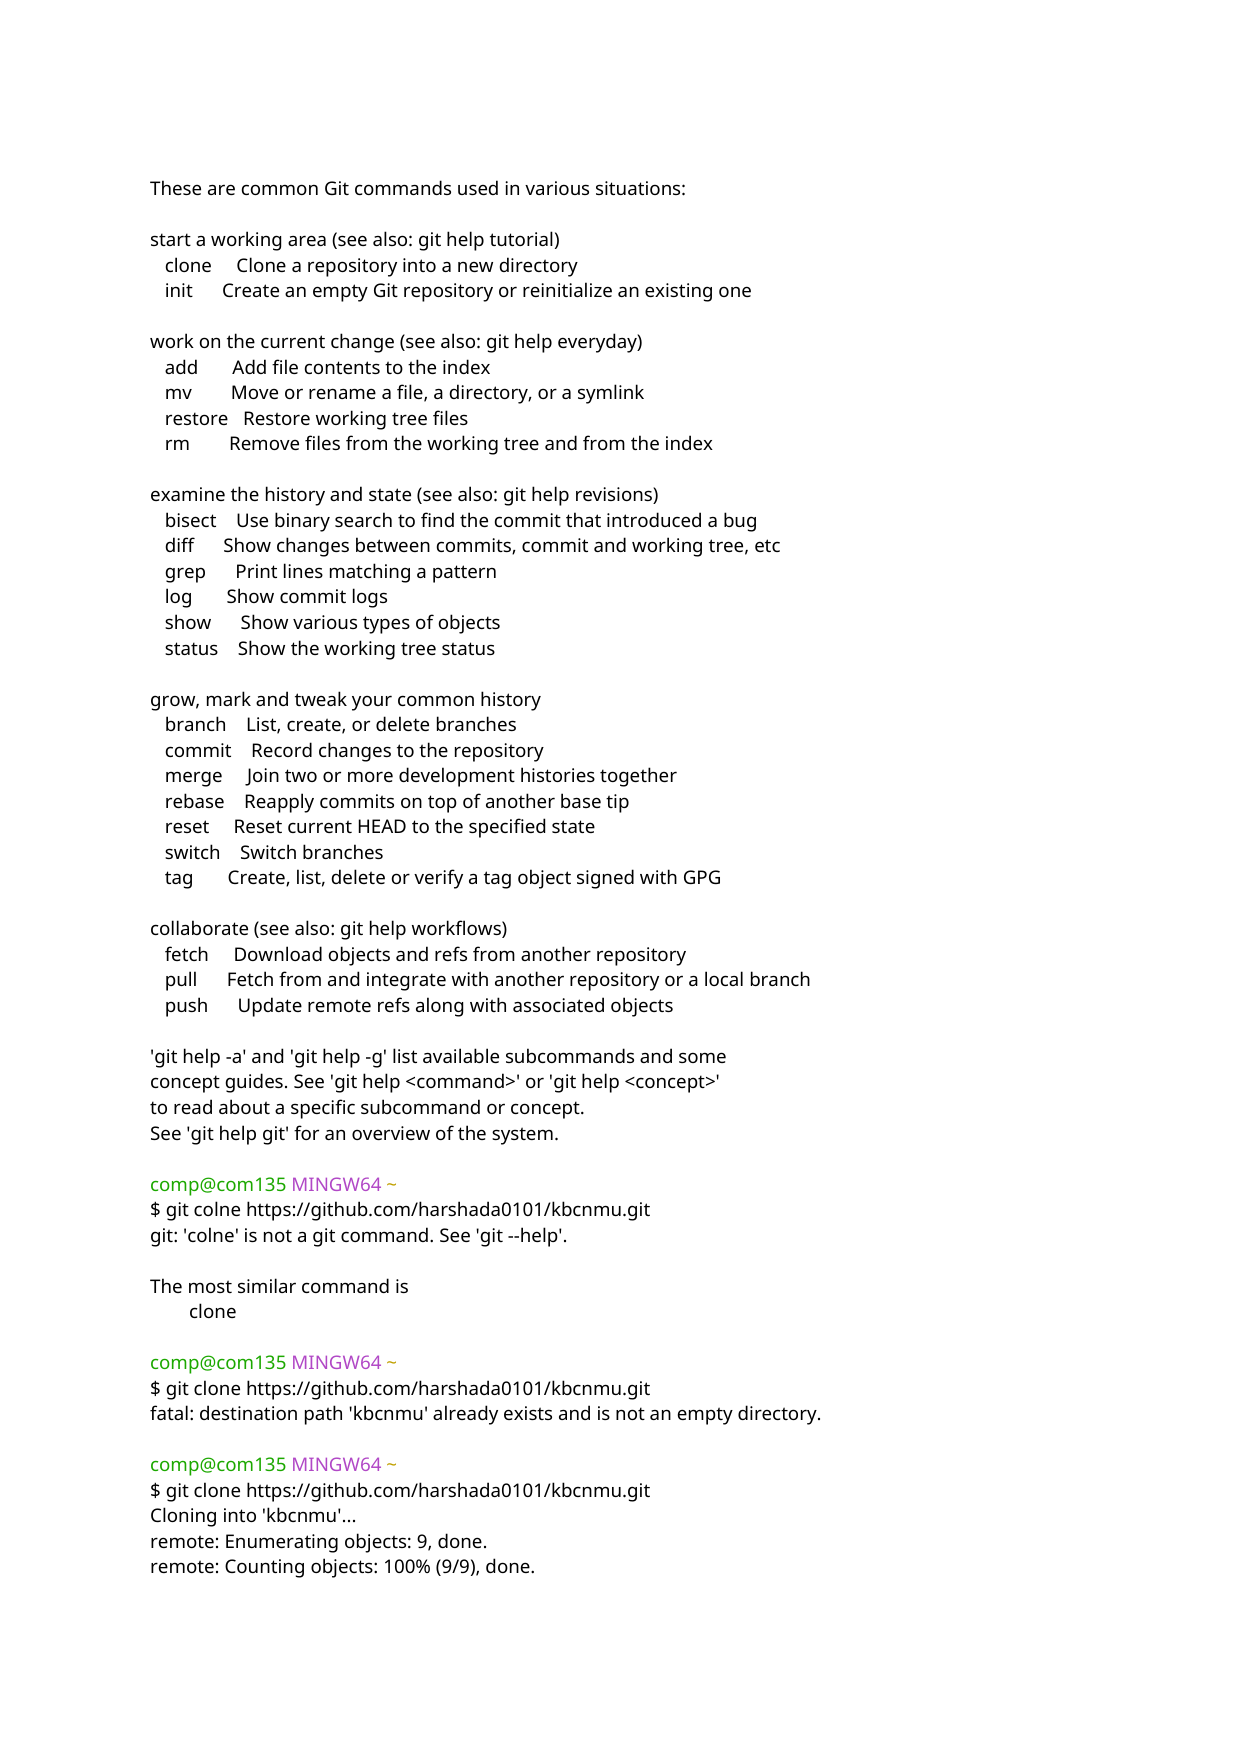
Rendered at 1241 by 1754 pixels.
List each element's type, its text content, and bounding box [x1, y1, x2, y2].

text $ git colne https://github.com/harshada0101/kbcnmu.git [150, 1196, 1090, 1222]
text rebase Reapply commits on top of another base tip [150, 788, 1090, 813]
text log Show commit logs [150, 584, 1090, 609]
text rm Remove files from the working tree and from the index [150, 431, 1090, 456]
text 'git help -a' and 'git help -g' list available subcommands and some [150, 1043, 1090, 1069]
text add Add file contents to the index [150, 354, 1090, 380]
text fatal: destination path 'kbcnmu' already exists and is not an empty directory. [150, 1401, 1090, 1426]
text pull Fetch from and integrate with another repository or a local branch [150, 967, 1090, 992]
text status Show the working tree status [150, 635, 1090, 660]
text The most similar command is [150, 1273, 1090, 1298]
text switch Switch branches [150, 839, 1090, 864]
text collaborate (see also: git help workflows) [150, 916, 1090, 941]
text push Update remote refs along with associated objects [150, 992, 1090, 1018]
text tag Create, list, delete or verify a tag object signed with GPG [150, 864, 1090, 890]
text clone Clone a repository into a new directory [150, 252, 1090, 278]
text concept guides. See 'git help <command>' or 'git help <concept>' [150, 1069, 1090, 1094]
text show Show various types of objects [150, 609, 1090, 635]
text clone [150, 1298, 1090, 1324]
text comp@com135 MINGW64 ~ [150, 1349, 1090, 1375]
text to read about a specific subcommand or concept. [150, 1094, 1090, 1120]
text start a working area (see also: git help tutorial) [150, 227, 1090, 252]
text $ git clone https://github.com/harshada0101/kbcnmu.git [150, 1375, 1090, 1401]
text branch List, create, or delete branches [150, 711, 1090, 737]
text reset Reset current HEAD to the specified state [150, 813, 1090, 839]
text $ git clone https://github.com/harshada0101/kbcnmu.git [150, 1477, 1090, 1503]
text comp@com135 MINGW64 ~ [150, 1452, 1090, 1477]
text diff Show changes between commits, commit and working tree, etc [150, 533, 1090, 558]
text restore Restore working tree files [150, 405, 1090, 431]
text These are common Git commands used in various situations: [150, 176, 1090, 201]
text remote: Enumerating objects: 9, done. [150, 1528, 1090, 1554]
text mv Move or rename a file, a directory, or a symlink [150, 380, 1090, 405]
text work on the current change (see also: git help everyday) [150, 329, 1090, 354]
text init Create an empty Git repository or reinitialize an existing one [150, 278, 1090, 303]
text commit Record changes to the repository [150, 737, 1090, 762]
text fetch Download objects and refs from another repository [150, 941, 1090, 967]
text remote: Counting objects: 100% (9/9), done. [150, 1554, 1090, 1579]
text git: 'colne' is not a git command. See 'git --help'. [150, 1222, 1090, 1247]
text merge Join two or more development histories together [150, 762, 1090, 788]
text Cloning into 'kbcnmu'... [150, 1503, 1090, 1528]
text comp@com135 MINGW64 ~ [150, 1171, 1090, 1196]
text bisect Use binary search to find the commit that introduced a bug [150, 507, 1090, 533]
text See 'git help git' for an overview of the system. [150, 1120, 1090, 1145]
text grep Print lines matching a pattern [150, 558, 1090, 584]
text examine the history and state (see also: git help revisions) [150, 482, 1090, 507]
text grow, mark and tweak your common history [150, 686, 1090, 711]
